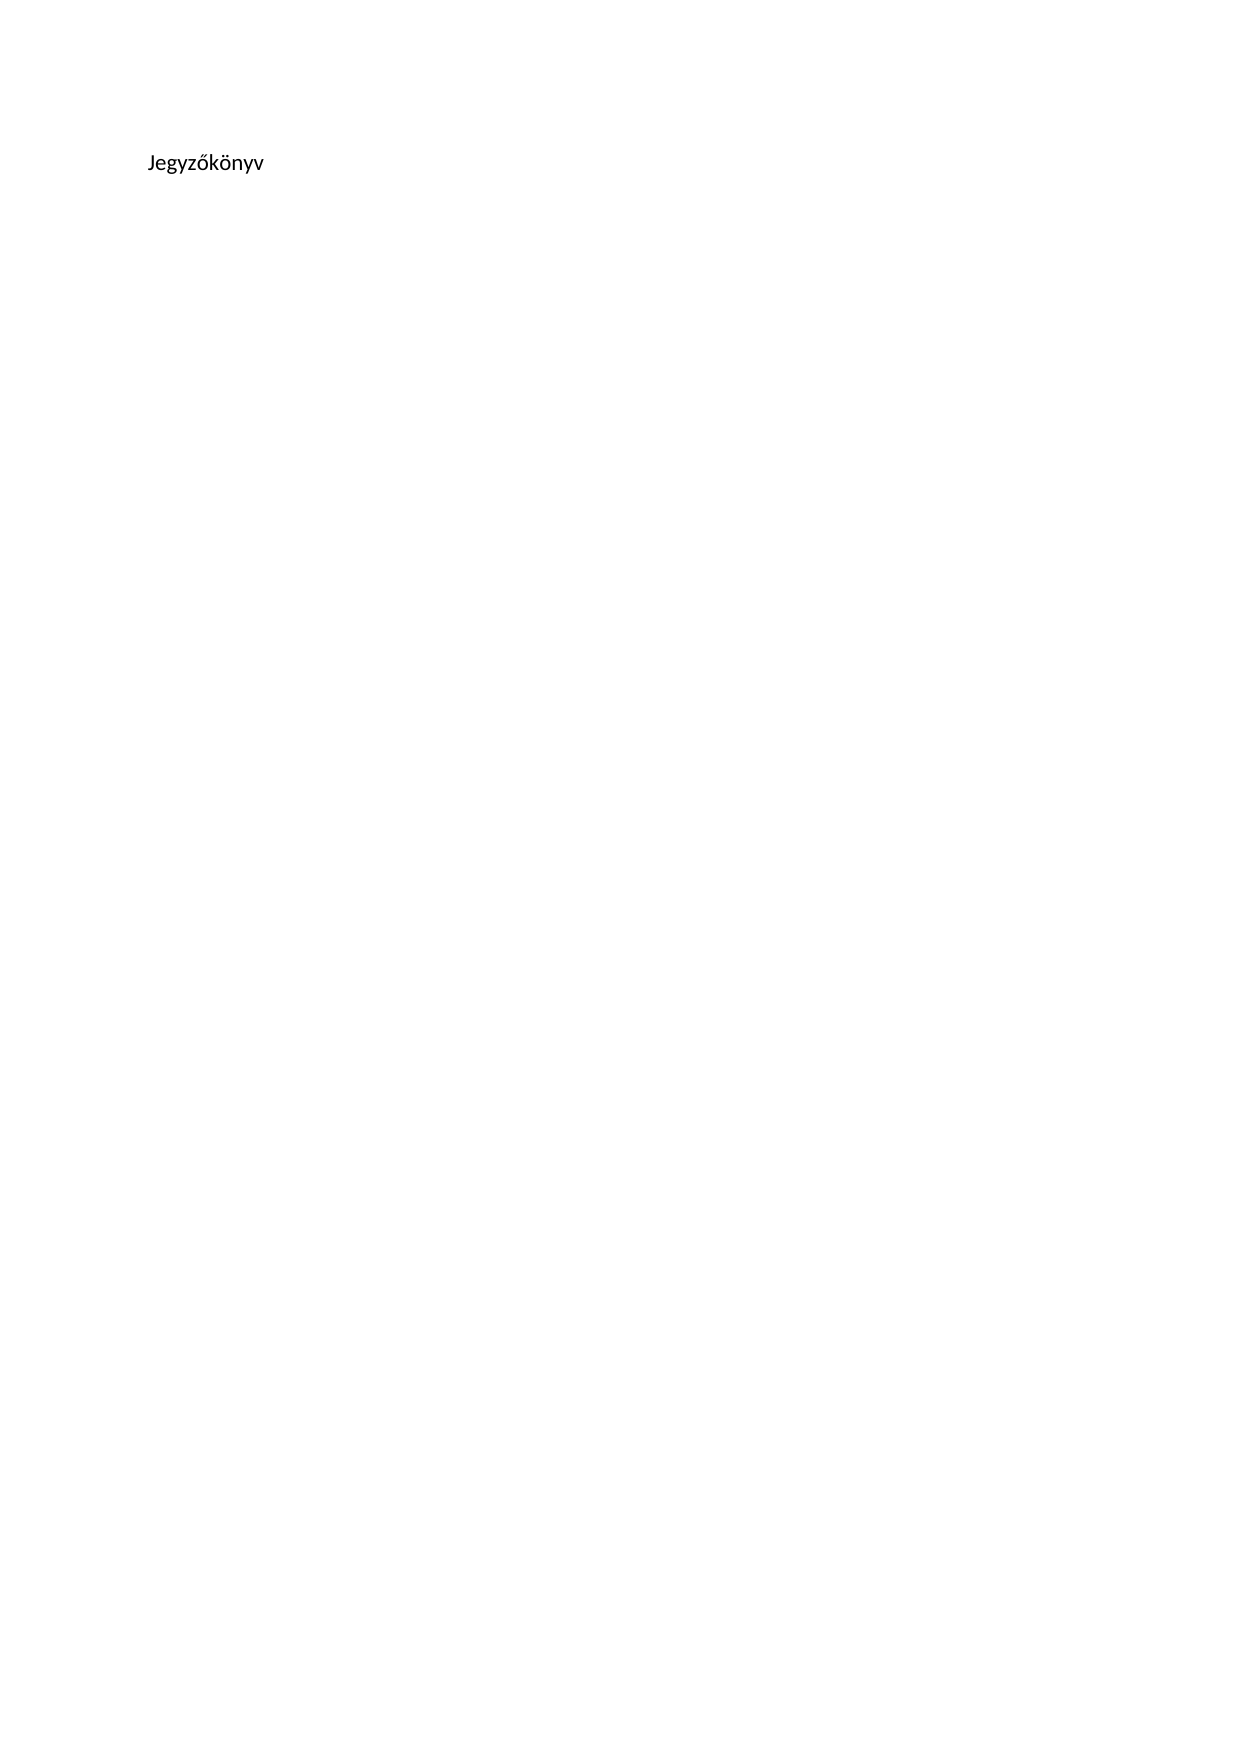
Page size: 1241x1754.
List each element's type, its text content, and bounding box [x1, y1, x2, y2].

text Jegyzőkönyv [148, 148, 1093, 176]
